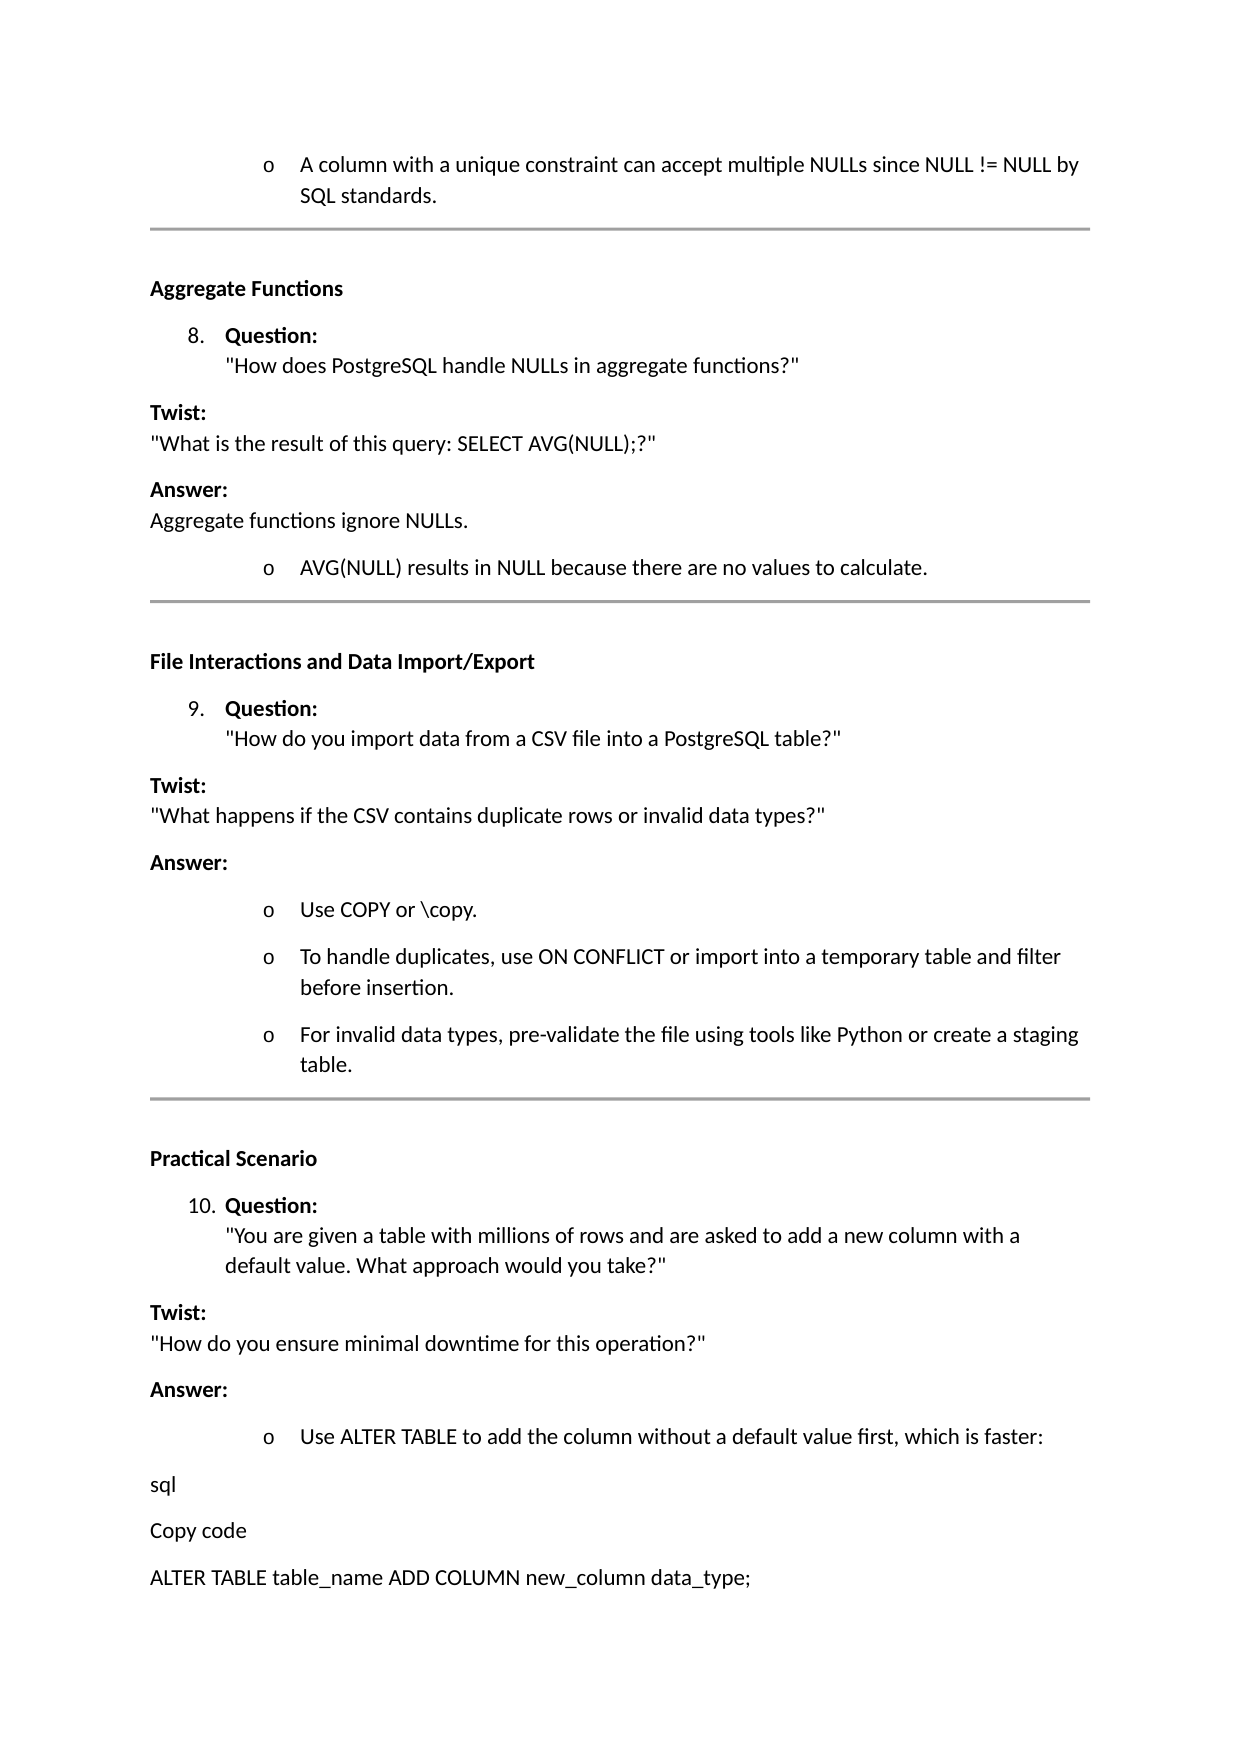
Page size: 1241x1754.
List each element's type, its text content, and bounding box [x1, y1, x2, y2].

list Question: "How do you import data from a CSV file into a PostgreSQL table?" [187, 694, 1090, 752]
text Copy code [150, 1517, 1090, 1545]
text Answer: [150, 848, 1090, 876]
list To handle duplicates, use ON CONFLICT or import into a temporary table and filter before insertion. [262, 942, 1090, 1001]
list Use ALTER TABLE to add the column without a default value first, which is faster: [262, 1422, 1090, 1451]
text Answer: Aggregate functions ignore NULLs. [150, 476, 1090, 534]
text Answer: [150, 1376, 1090, 1403]
text Aggregate Functions [150, 274, 1090, 302]
list For invalid data types, pre-validate the file using tools like Python or create a staging table. [262, 1020, 1090, 1078]
text sql [150, 1470, 1090, 1498]
text ALTER TABLE table_name ADD COLUMN new_column data_type; [150, 1563, 1090, 1592]
text Practical Scenario [150, 1144, 1090, 1172]
text Twist: "What is the result of this query: SELECT AVG(NULL);?" [150, 398, 1090, 457]
text Twist: "How do you ensure minimal downtime for this operation?" [150, 1298, 1090, 1357]
list Question: "How does PostgreSQL handle NULLs in aggregate functions?" [187, 321, 1090, 379]
text Twist: "What happens if the CSV contains duplicate rows or invalid data types?" [150, 771, 1090, 829]
text File Interactions and Data Import/Export [150, 647, 1090, 675]
list Use COPY or \copy. [262, 895, 1090, 923]
list Question: "You are given a table with millions of rows and are asked to add a new column with a default value. What approach would you take?" [187, 1191, 1090, 1279]
list AVG(NULL) results in NULL because there are no values to calculate. [262, 553, 1090, 581]
list A column with a unique constraint can accept multiple NULLs since NULL != NULL by SQL standards. [262, 150, 1090, 209]
